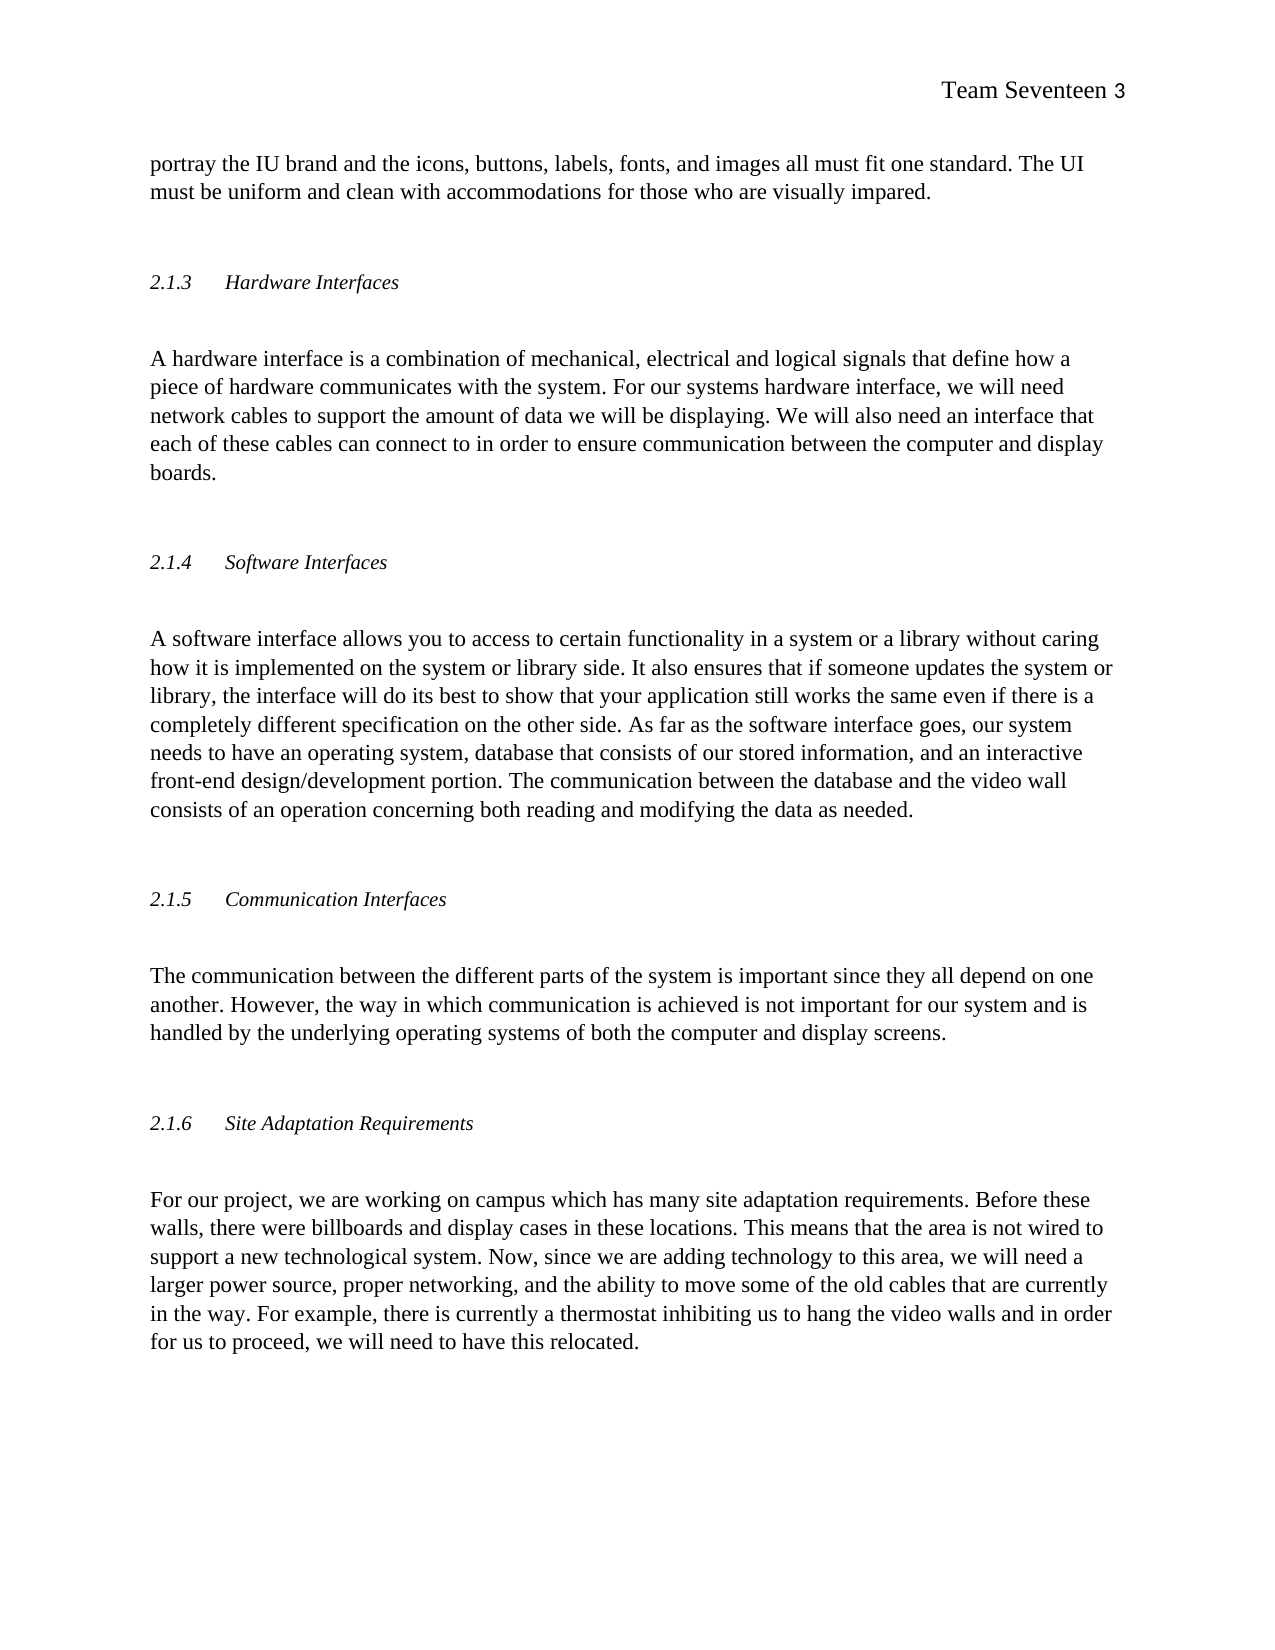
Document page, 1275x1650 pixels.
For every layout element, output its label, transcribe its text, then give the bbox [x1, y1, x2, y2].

subtitle Communication Interfaces [150, 886, 1125, 911]
subtitle Hardware Interfaces [150, 269, 1125, 294]
text The communication between the different parts of the system is important since they all depend on one another. However, the way in which communication is achieved is not important for our system and is handled by the underlying operating systems of both the computer and display screens. [150, 962, 1125, 1046]
text For our project, we are working on campus which has many site adaptation requirements. Before these walls, there were billboards and display cases in these locations. This means that the area is not wired to support a new technological system. Now, since we are adding technology to this area, we will need a larger power source, proper networking, and the ability to move some of the old cables that are currently in the way. For example, there is currently a thermostat inhibiting us to hang the video walls and in order for us to proceed, we will need to have this relocated. [150, 1186, 1125, 1354]
text A software interface allows you to access to certain functionality in a system or a library without caring how it is implemented on the system or library side. It also ensures that if someone updates the system or library, the interface will do its best to show that your application still works the same even if there is a completely different specification on the other side. As far as the software interface goes, our system needs to have an operating system, database that consists of our stored information, and an interactive front-end design/development portion. The communication between the database and the video wall consists of an operation concerning both reading and modifying the data as needed. [150, 625, 1125, 822]
subtitle Software Interfaces [150, 549, 1125, 574]
subtitle Site Adaptation Requirements [150, 1109, 1125, 1134]
text A hardware interface is a combination of mechanical, electrical and logical signals that define how a piece of hardware communicates with the system. For our systems hardware interface, we will need network cables to support the amount of data we will be displaying. We will also need an interface that each of these cables can connect to in order to ensure communication between the computer and display boards. [150, 345, 1125, 485]
